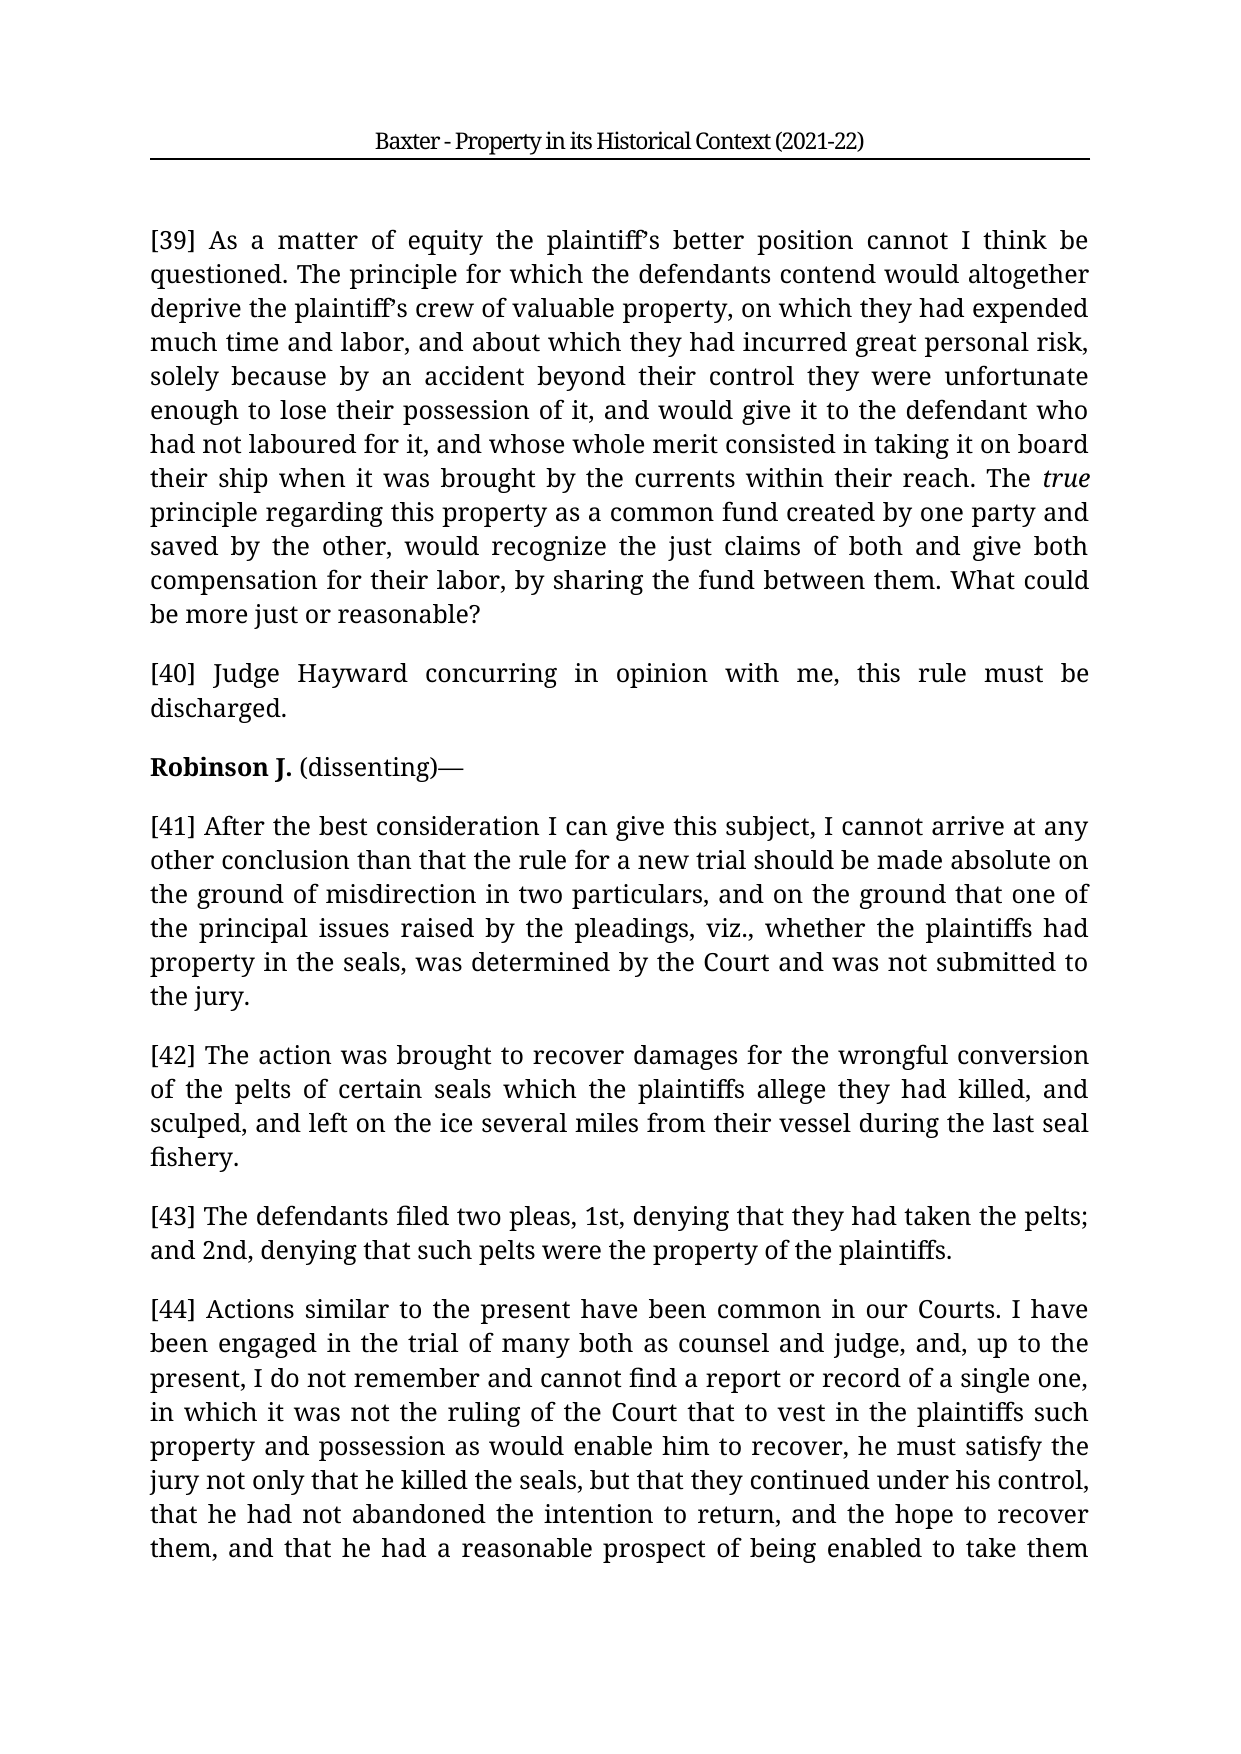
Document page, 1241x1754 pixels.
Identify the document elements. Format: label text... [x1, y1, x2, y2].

text [42] The action was brought to recover damages for the wrongful conversion of the pelts of certain seals which the plaintiffs allege they had killed, and sculped, and left on the ice several miles from their vessel during the last seal fishery. [150, 1038, 1090, 1174]
text [43] The defendants filed two pleas, 1st, denying that they had taken the pelts; and 2nd, denying that such pelts were the property of the plaintiffs. [150, 1199, 1090, 1267]
text Robinson J. (dissenting)— [150, 749, 1090, 783]
text [40] Judge Hayward concurring in opinion with me, this rule must be discharged. [150, 656, 1090, 724]
text [41] After the best consideration I can give this subject, I cannot arrive at any other conclusion than that the rule for a new trial should be made absolute on the ground of misdirection in two particulars, and on the ground that one of the principal issues raised by the pleadings, viz., whether the plaintiffs had property in the seals, was determined by the Court and was not submitted to the jury. [150, 808, 1090, 1013]
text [150, 1292, 1090, 1564]
text [39] As a matter of equity the plaintiff’s better position cannot I think be questioned. The principle for which the defendants contend would altogether deprive the plaintiff’s crew of valuable property, on which they had expended much time and labor, and about which they had incurred great personal risk, solely because by an accident beyond their control they were unfortunate enough to lose their possession of it, and would give it to the defendant who had not laboured for it, and whose whole merit consisted in taking it on board their ship when it was brought by the currents within their reach. The true principle regarding this property as a common fund created by one party and saved by the other, would recognize the just claims of both and give both compensation for their labor, by sharing the fund between them. What could be more just or reasonable? [150, 222, 1090, 631]
